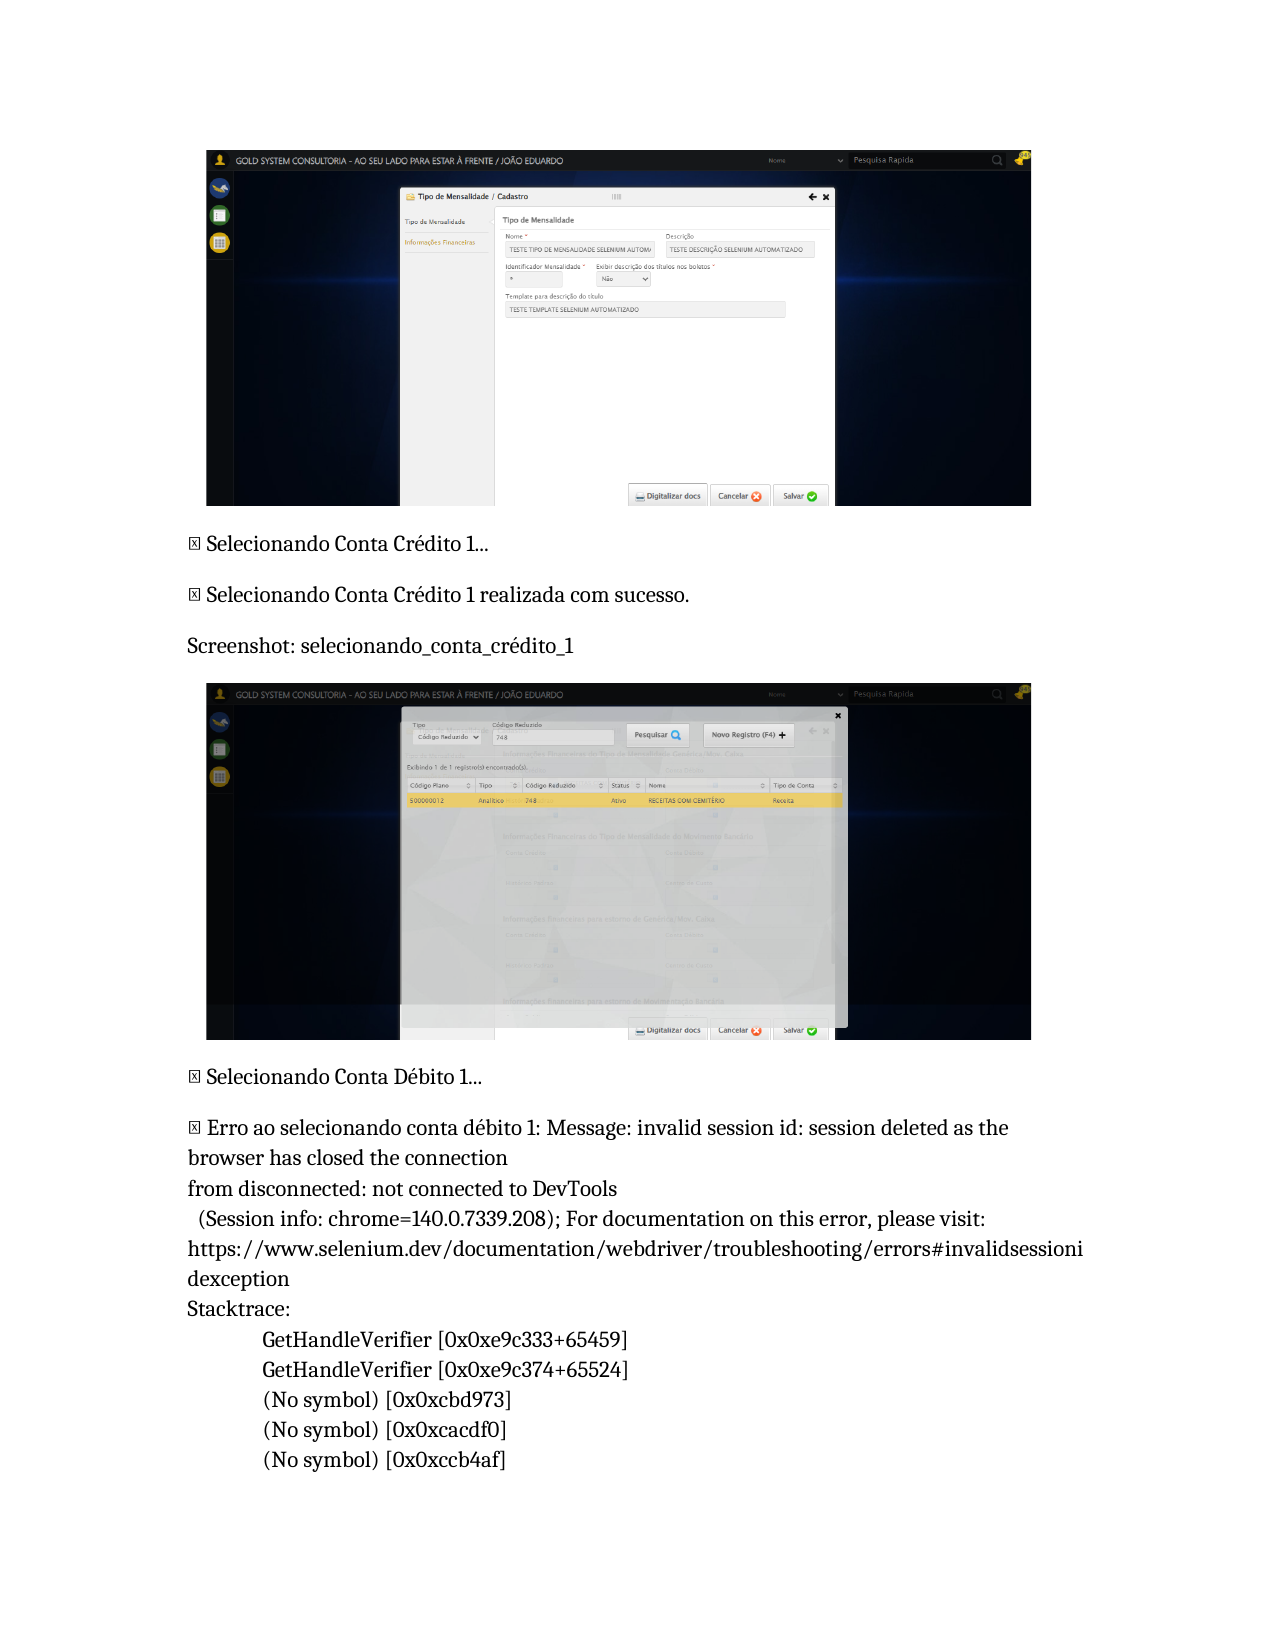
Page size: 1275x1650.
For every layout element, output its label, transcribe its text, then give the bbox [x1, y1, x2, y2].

text 🔄 Selecionando Conta Débito 1... [187, 1064, 1087, 1090]
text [187, 1115, 1087, 1474]
picture [206, 683, 1032, 1040]
picture [206, 150, 1032, 506]
text 🔄 Selecionando Conta Crédito 1... [187, 530, 1087, 557]
text Screenshot: selecionando_conta_crédito_1 [187, 632, 1087, 659]
text ✅ Selecionando Conta Crédito 1 realizada com sucesso. [187, 581, 1087, 608]
